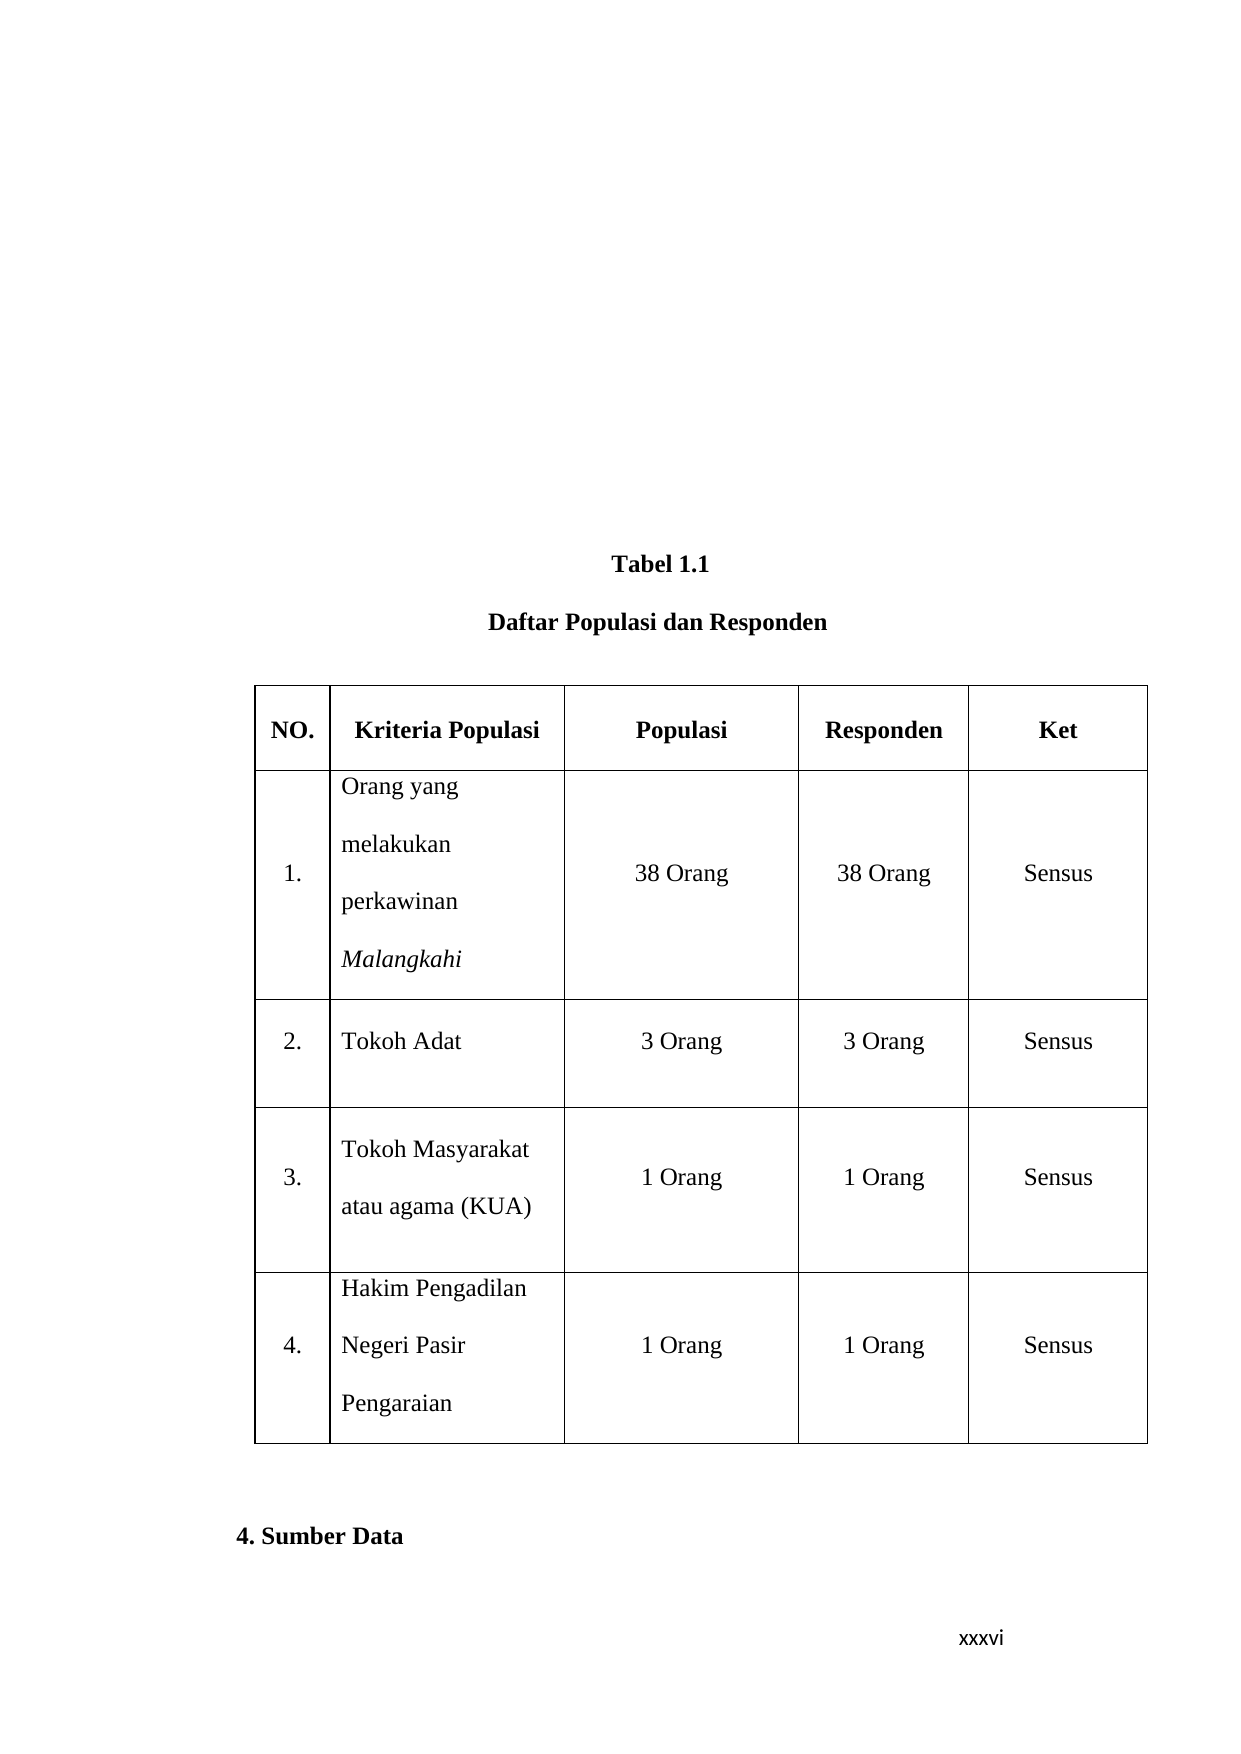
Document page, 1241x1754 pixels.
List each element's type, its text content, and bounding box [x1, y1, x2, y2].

table_cell Tokoh Adat [331, 1000, 564, 1107]
table_header Responden [799, 686, 968, 770]
table_header Populasi [565, 686, 798, 770]
table_cell 1 Orang [799, 1108, 968, 1272]
table_cell 3. [256, 1108, 329, 1272]
table_cell 1 Orang [565, 1273, 798, 1443]
table_cell 1 Orang [799, 1273, 968, 1443]
table_cell 1 Orang [565, 1108, 798, 1272]
table_cell 3 Orang [565, 1000, 798, 1107]
table_header Kriteria Populasi [331, 686, 564, 770]
table_cell 2. [256, 1000, 329, 1107]
list Daftar Populasi dan Responden [311, 607, 1004, 636]
table_cell 38 Orang [565, 771, 798, 999]
table_cell Tokoh Masyarakat atau agama (KUA) [331, 1108, 564, 1272]
table_cell Hakim Pengadilan Negeri Pasir Pengaraian [331, 1273, 564, 1443]
table_cell Sensus [969, 1000, 1147, 1107]
table_cell 38 Orang [799, 771, 968, 999]
table_cell Sensus [969, 1108, 1147, 1272]
table_header Ket [969, 686, 1147, 770]
table_cell 4. [256, 1273, 329, 1443]
table_cell 1. [256, 771, 329, 999]
table_cell Sensus [969, 771, 1147, 999]
table_header NO. [256, 686, 329, 770]
table_cell Orang yang melakukan perkawinan Malangkahi [331, 771, 564, 999]
table_cell 3 Orang [799, 1000, 968, 1107]
table_cell Sensus [969, 1273, 1147, 1443]
text 4. Sumber Data [236, 1521, 1004, 1550]
list Tabel 1.1 [311, 549, 1004, 578]
